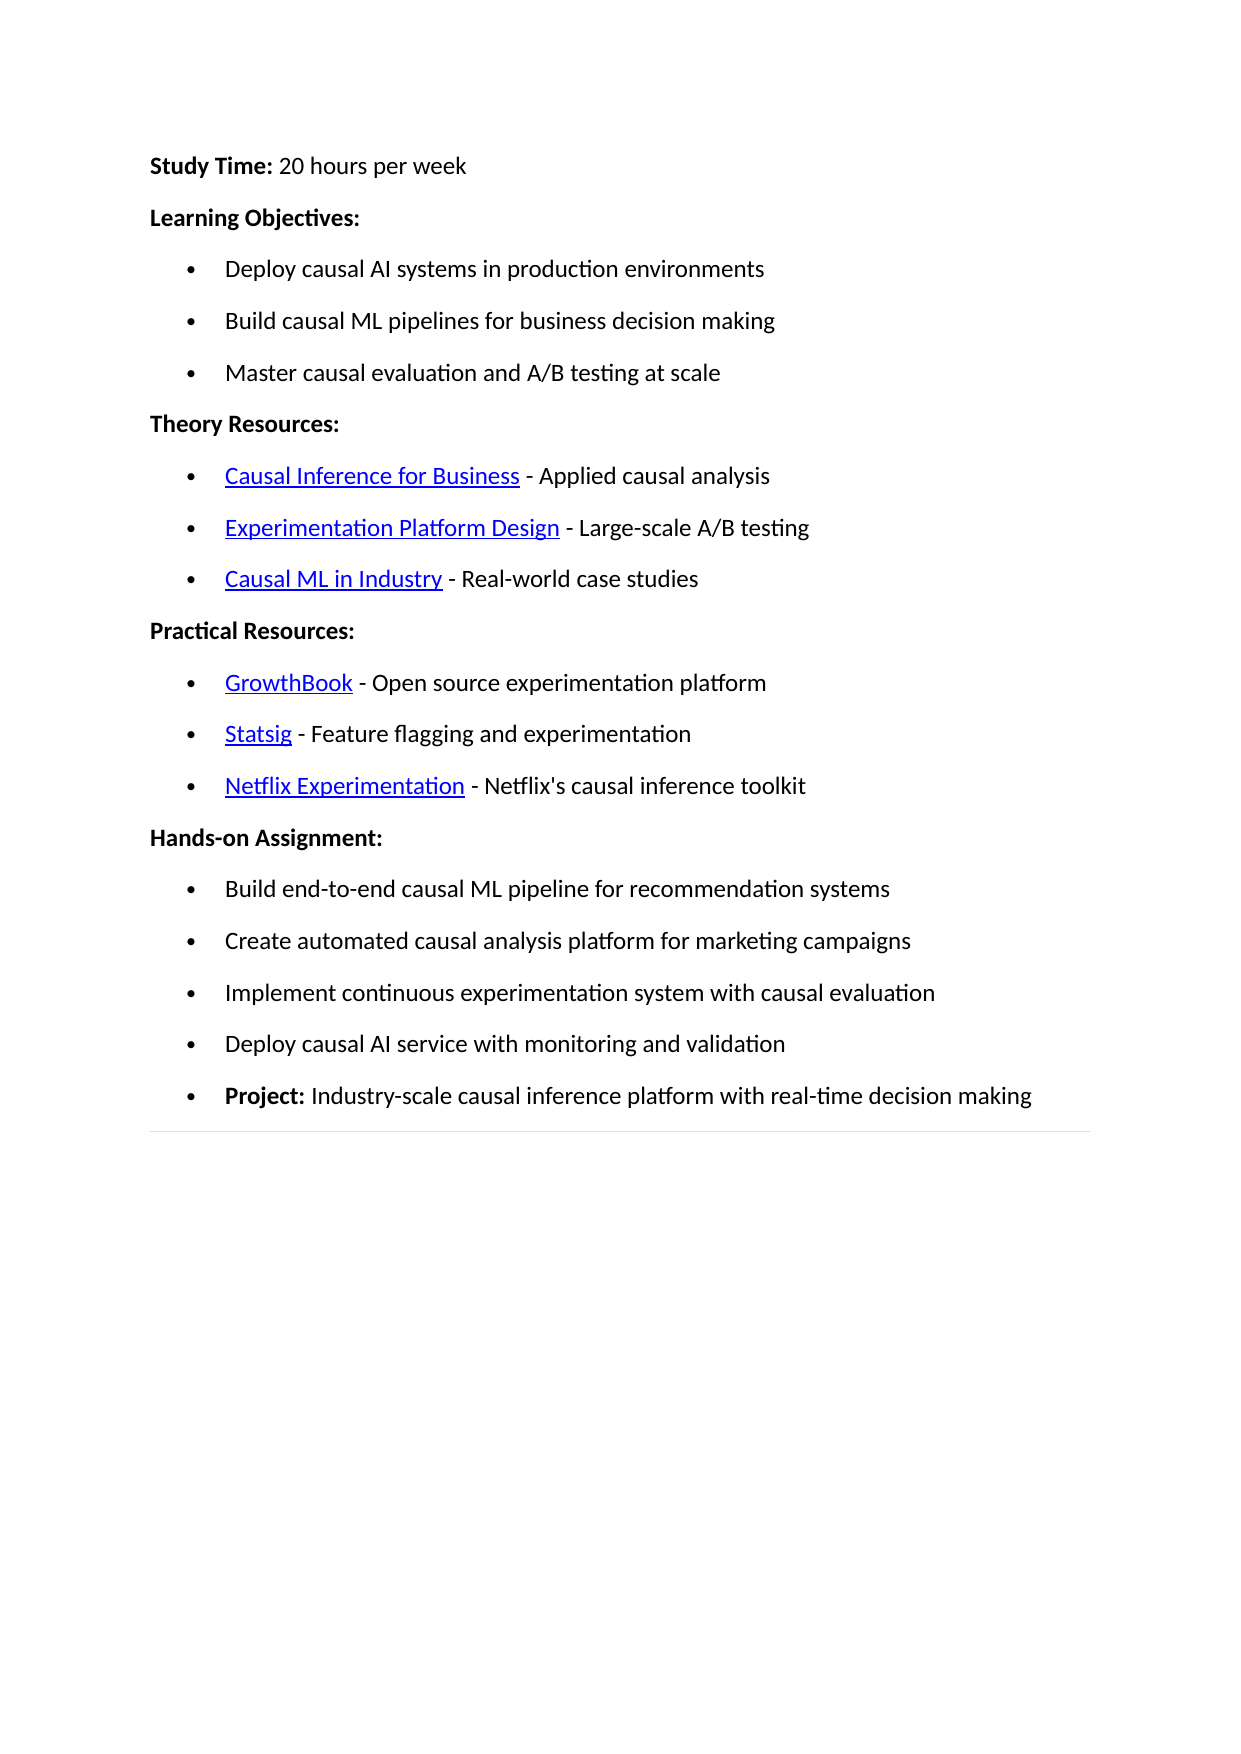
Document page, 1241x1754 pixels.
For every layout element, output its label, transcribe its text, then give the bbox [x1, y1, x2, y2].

list Deploy causal AI systems in production environments [187, 253, 1090, 284]
list Master causal evaluation and A/B testing at scale [187, 357, 1090, 387]
text Practical Resources: [150, 615, 1090, 646]
list GrowthBook - Open source experimentation platform [187, 667, 1090, 697]
list Deploy causal AI service with monitoring and validation [187, 1028, 1090, 1059]
list Build end-to-end causal ML pipeline for recommendation systems [187, 873, 1090, 904]
list Build causal ML pipelines for business decision making [187, 305, 1090, 336]
text Study Time: 20 hours per week [150, 150, 1090, 181]
list Project: Industry-scale causal inference platform with real-time decision making [187, 1080, 1090, 1111]
text Learning Objectives: [150, 202, 1090, 232]
list Experimentation Platform Design - Large-scale A/B testing [187, 512, 1090, 542]
list Statsig - Feature flagging and experimentation [187, 718, 1090, 749]
text Hands-on Assignment: [150, 822, 1090, 852]
list Create automated causal analysis platform for marketing campaigns [187, 925, 1090, 956]
list Causal Inference for Business - Applied causal analysis [187, 460, 1090, 491]
list Implement continuous experimentation system with causal evaluation [187, 977, 1090, 1007]
text Theory Resources: [150, 408, 1090, 439]
list Causal ML in Industry - Real-world case studies [187, 563, 1090, 594]
list Netflix Experimentation - Netflix's causal inference toolkit [187, 770, 1090, 801]
